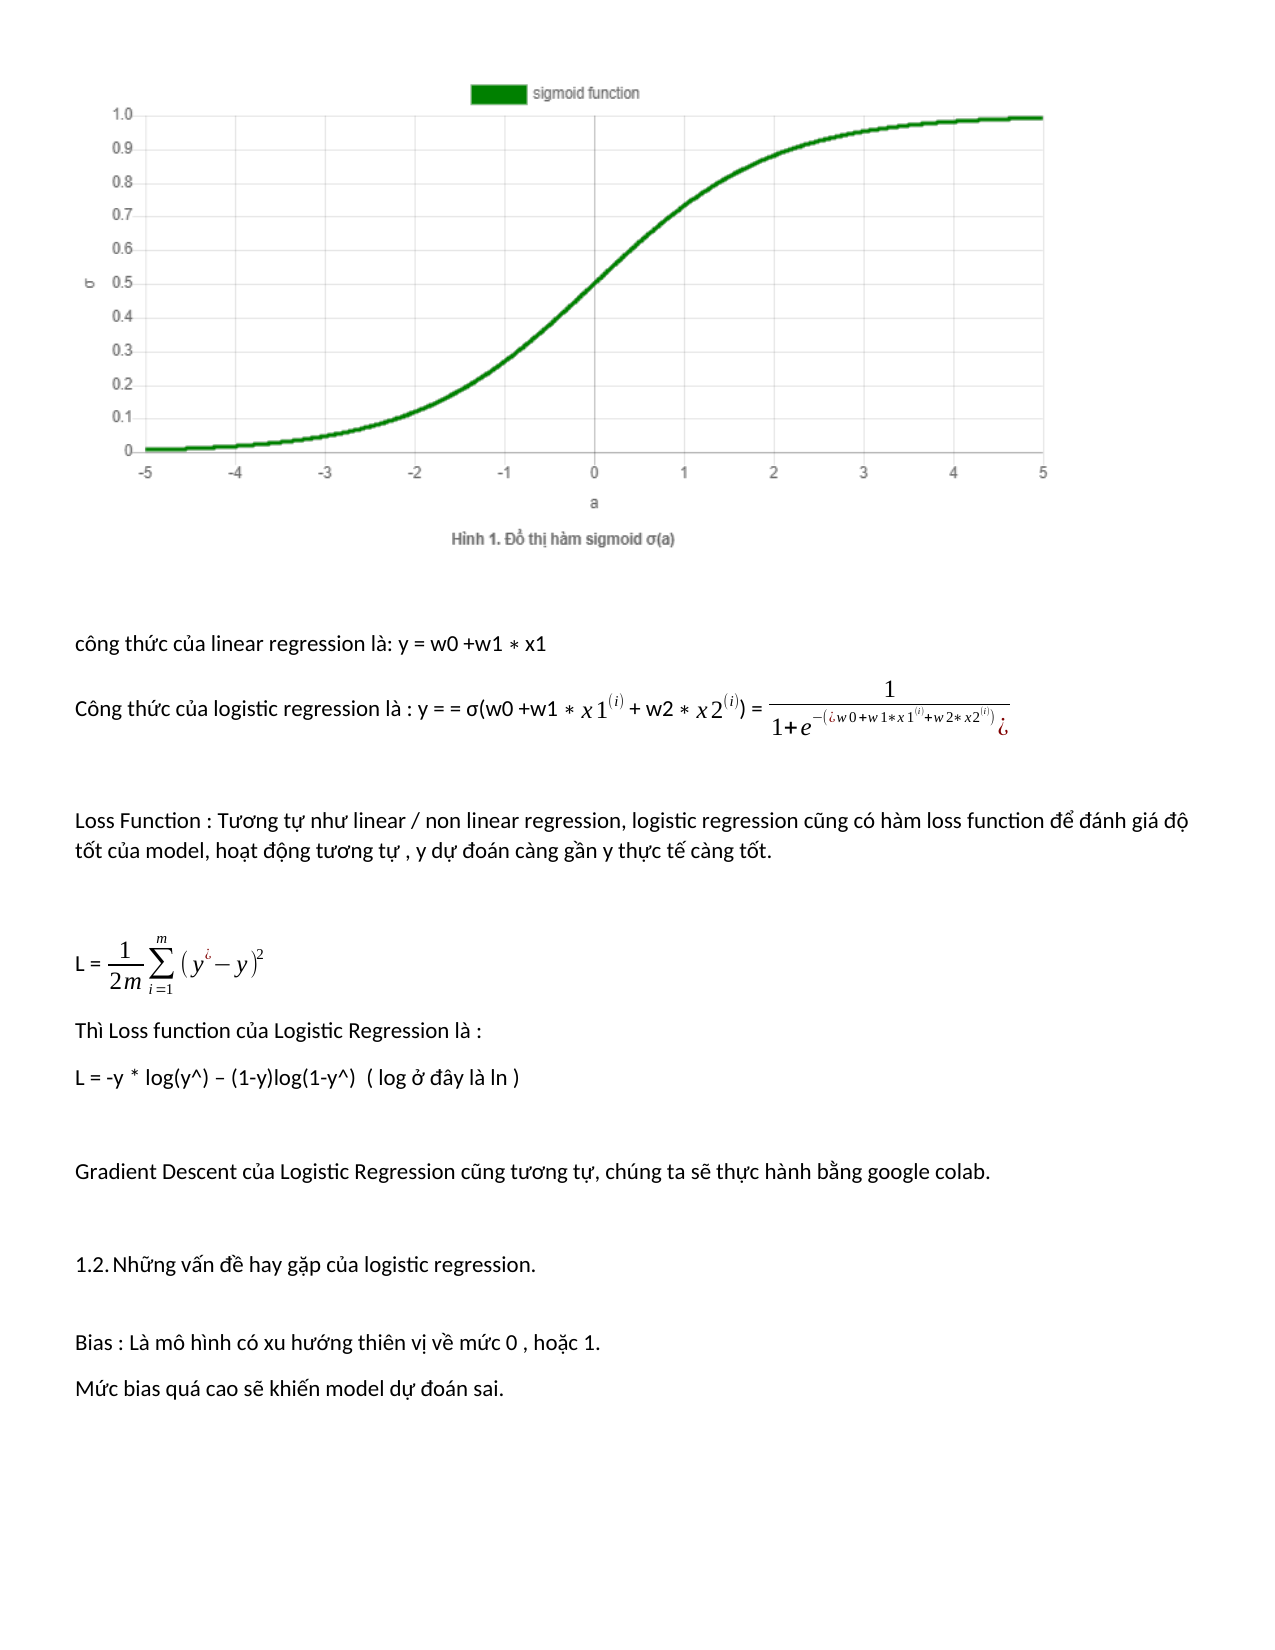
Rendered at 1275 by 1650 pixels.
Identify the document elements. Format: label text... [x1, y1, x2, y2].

text L = [75, 930, 1200, 997]
subtitle Những vấn đề hay gặp của logistic regression. [75, 1251, 1200, 1278]
text Mức bias quá cao sẽ khiến model dự đoán sai. [75, 1374, 1200, 1402]
text Thì Loss function của Logistic Regression là : [75, 1016, 1200, 1044]
text công thức của linear regression là: y = w0 +w1 ∗ x1 [75, 629, 1200, 657]
picture [75, 75, 1050, 563]
text Loss Function : Tương tự như linear / non linear regression, logistic regression cũng có hàm loss function để đánh giá độ tốt của model, hoạt động tương tự , y dự đoán càng gần y thực tế càng tốt. [75, 806, 1200, 864]
text Bias : Là mô hình có xu hướng thiên vị về mức 0 , hoặc 1. [75, 1328, 1200, 1356]
text Gradient Descent của Logistic Regression cũng tương tự, chúng ta sẽ thực hành bằng google colab. [75, 1157, 1200, 1185]
text L = -y * log(y^) – (1-y)log(1-y^) ( log ở đây là ln ) [75, 1063, 1200, 1091]
text Công thức của logistic regression là : y = = σ(w0 +w1 ∗ + w2 ∗ ) = [75, 676, 1200, 740]
